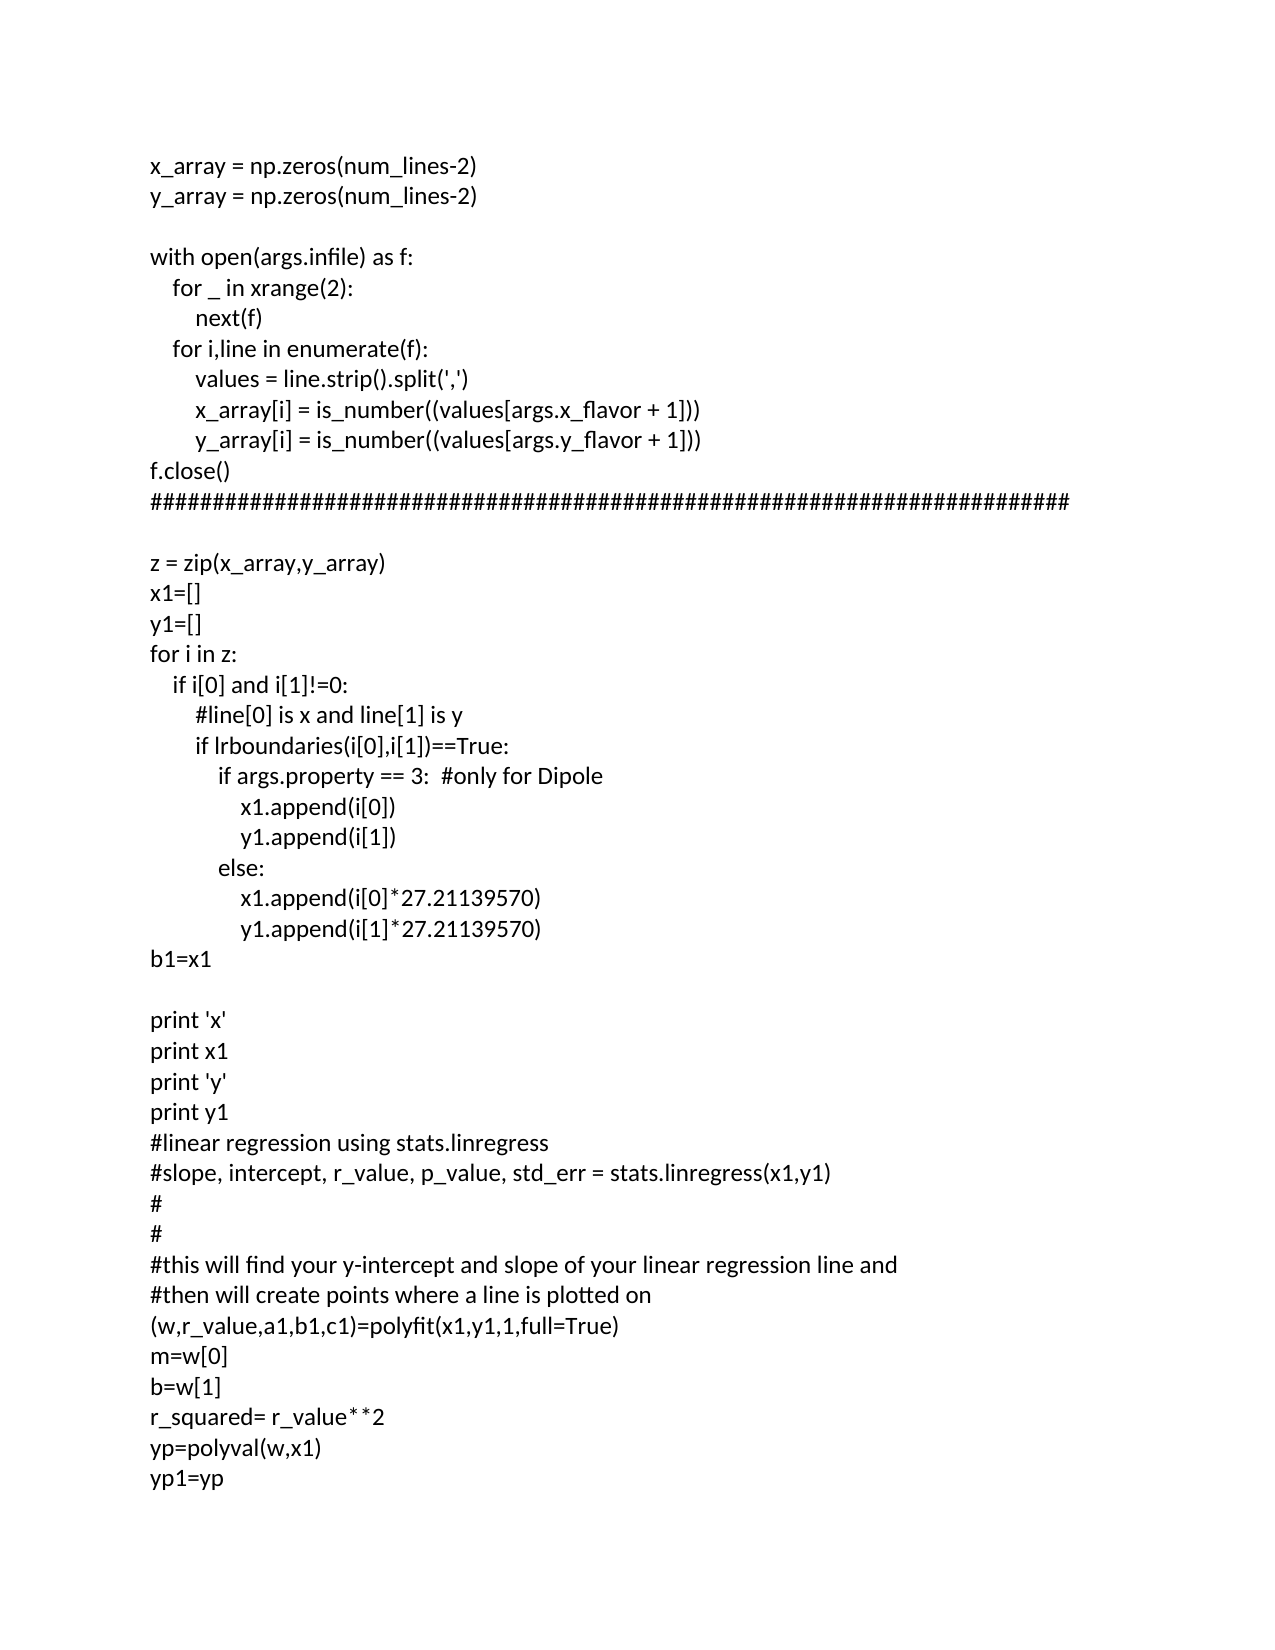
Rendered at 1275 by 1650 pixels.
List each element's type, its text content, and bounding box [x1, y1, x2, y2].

text if args.property == 3: #only for Dipole [150, 760, 1125, 791]
text for _ in xrange(2): [150, 272, 1125, 303]
text yp=polyval(w,x1) [150, 1432, 1125, 1462]
text b1=x1 [150, 943, 1125, 974]
text else: [150, 852, 1125, 882]
text x_array = np.zeros(num_lines-2) [150, 150, 1125, 181]
text # [150, 1218, 1125, 1249]
text #slope, intercept, r_value, p_value, std_err = stats.linregress(x1,y1) [150, 1157, 1125, 1188]
text y1=[] [150, 608, 1125, 638]
text values = line.strip().split(',') [150, 364, 1125, 394]
text next(f) [150, 303, 1125, 333]
text x1.append(i[0]*27.21139570) [150, 882, 1125, 913]
text x1.append(i[0]) [150, 791, 1125, 821]
text for i in z: [150, 638, 1125, 669]
text with open(args.infile) as f: [150, 242, 1125, 272]
text y_array = np.zeros(num_lines-2) [150, 181, 1125, 211]
text #line[0] is x and line[1] is y [150, 699, 1125, 730]
text print 'y' [150, 1066, 1125, 1096]
text z = zip(x_array,y_array) [150, 547, 1125, 577]
text x1=[] [150, 577, 1125, 608]
text y1.append(i[1]*27.21139570) [150, 913, 1125, 943]
text if i[0] and i[1]!=0: [150, 669, 1125, 699]
text m=w[0] [150, 1340, 1125, 1371]
text if lrboundaries(i[0],i[1])==True: [150, 730, 1125, 760]
text ########################################################################## [150, 486, 1125, 516]
text y_array[i] = is_number((values[args.y_flavor + 1])) [150, 425, 1125, 455]
text b=w[1] [150, 1371, 1125, 1401]
text (w,r_value,a1,b1,c1)=polyfit(x1,y1,1,full=True) [150, 1310, 1125, 1340]
text print y1 [150, 1096, 1125, 1127]
text # [150, 1188, 1125, 1218]
text r_squared= r_value**2 [150, 1401, 1125, 1432]
text y1.append(i[1]) [150, 821, 1125, 852]
text x_array[i] = is_number((values[args.x_flavor + 1])) [150, 394, 1125, 425]
text for i,line in enumerate(f): [150, 333, 1125, 364]
text #linear regression using stats.linregress [150, 1127, 1125, 1157]
text f.close() [150, 455, 1125, 486]
text #then will create points where a line is plotted on [150, 1279, 1125, 1310]
text yp1=yp [150, 1462, 1125, 1493]
text print x1 [150, 1035, 1125, 1066]
text #this will find your y-intercept and slope of your linear regression line and [150, 1249, 1125, 1279]
text print 'x' [150, 1004, 1125, 1035]
